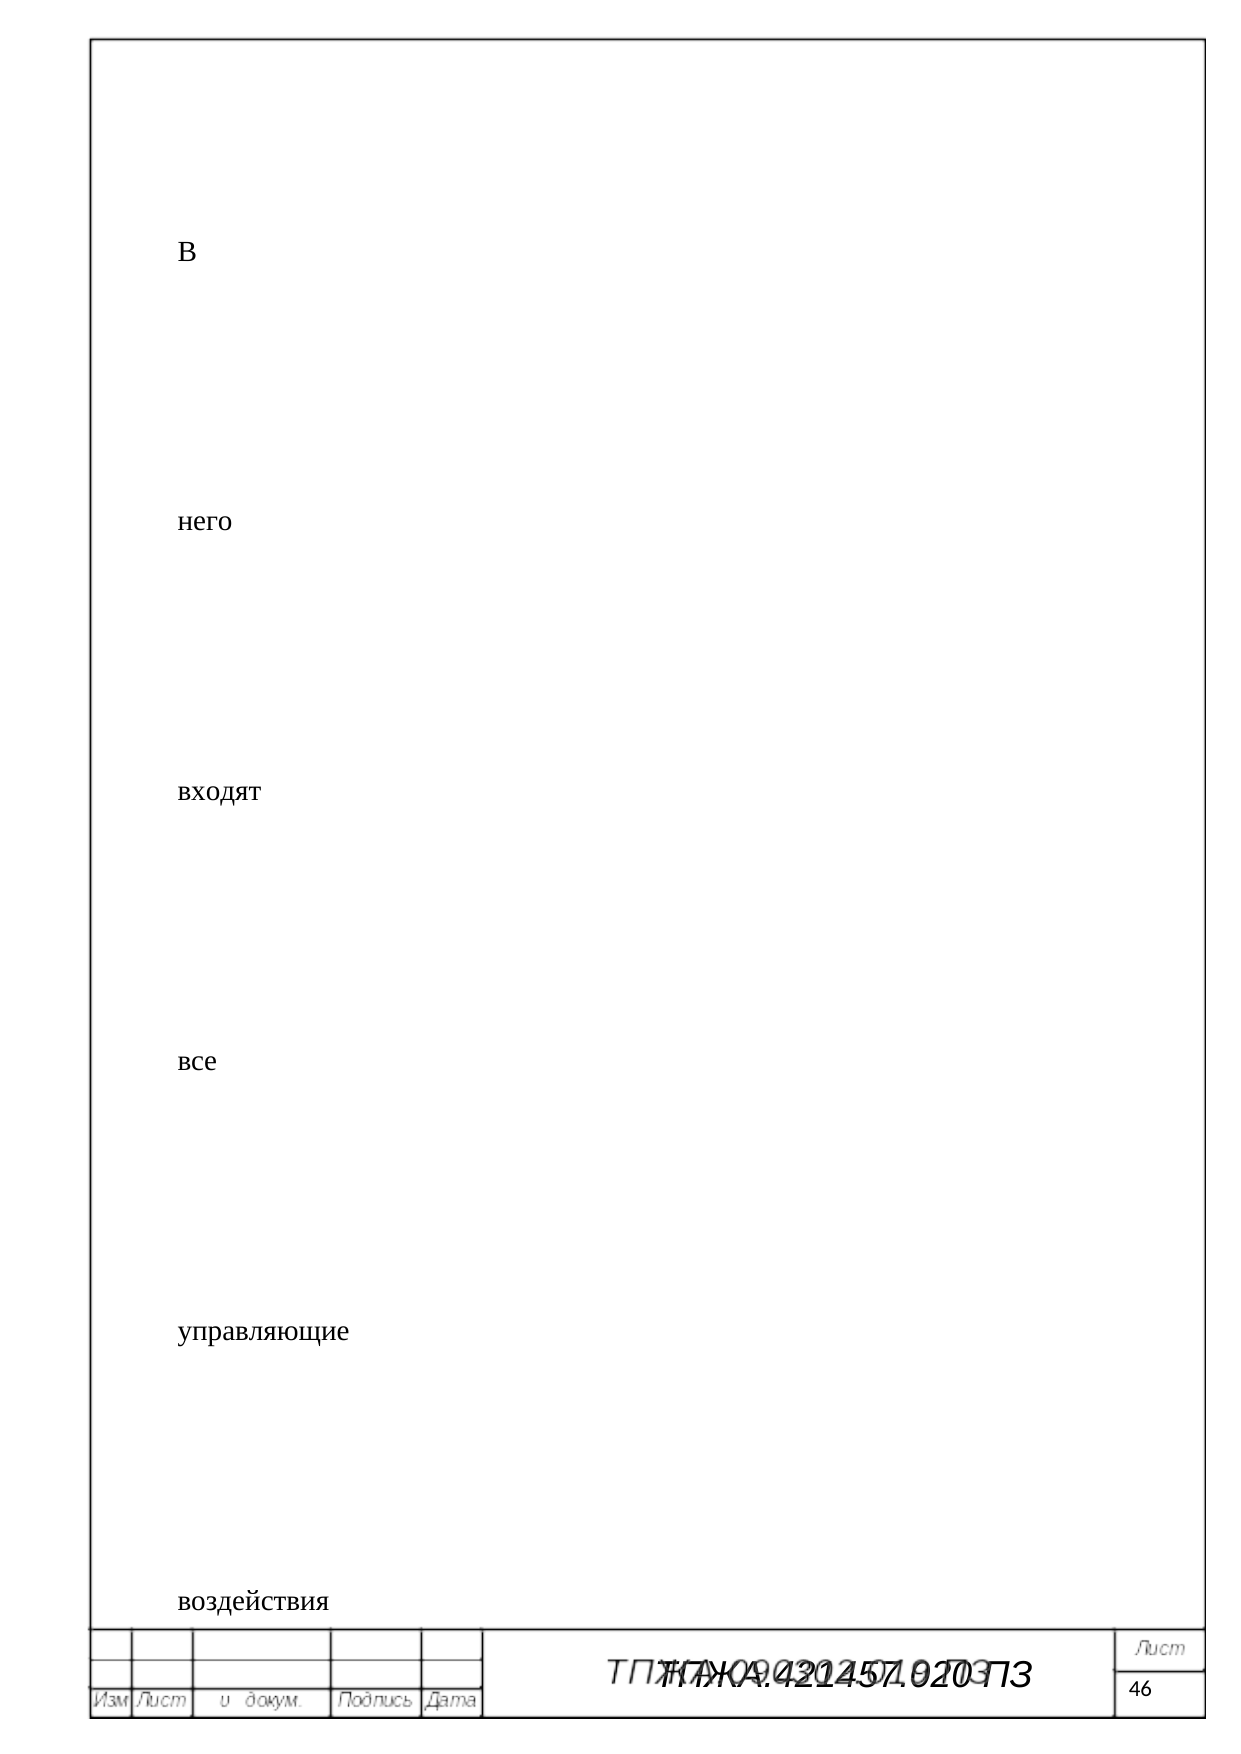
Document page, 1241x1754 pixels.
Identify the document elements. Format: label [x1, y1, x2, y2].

text [177, 118, 1152, 1616]
